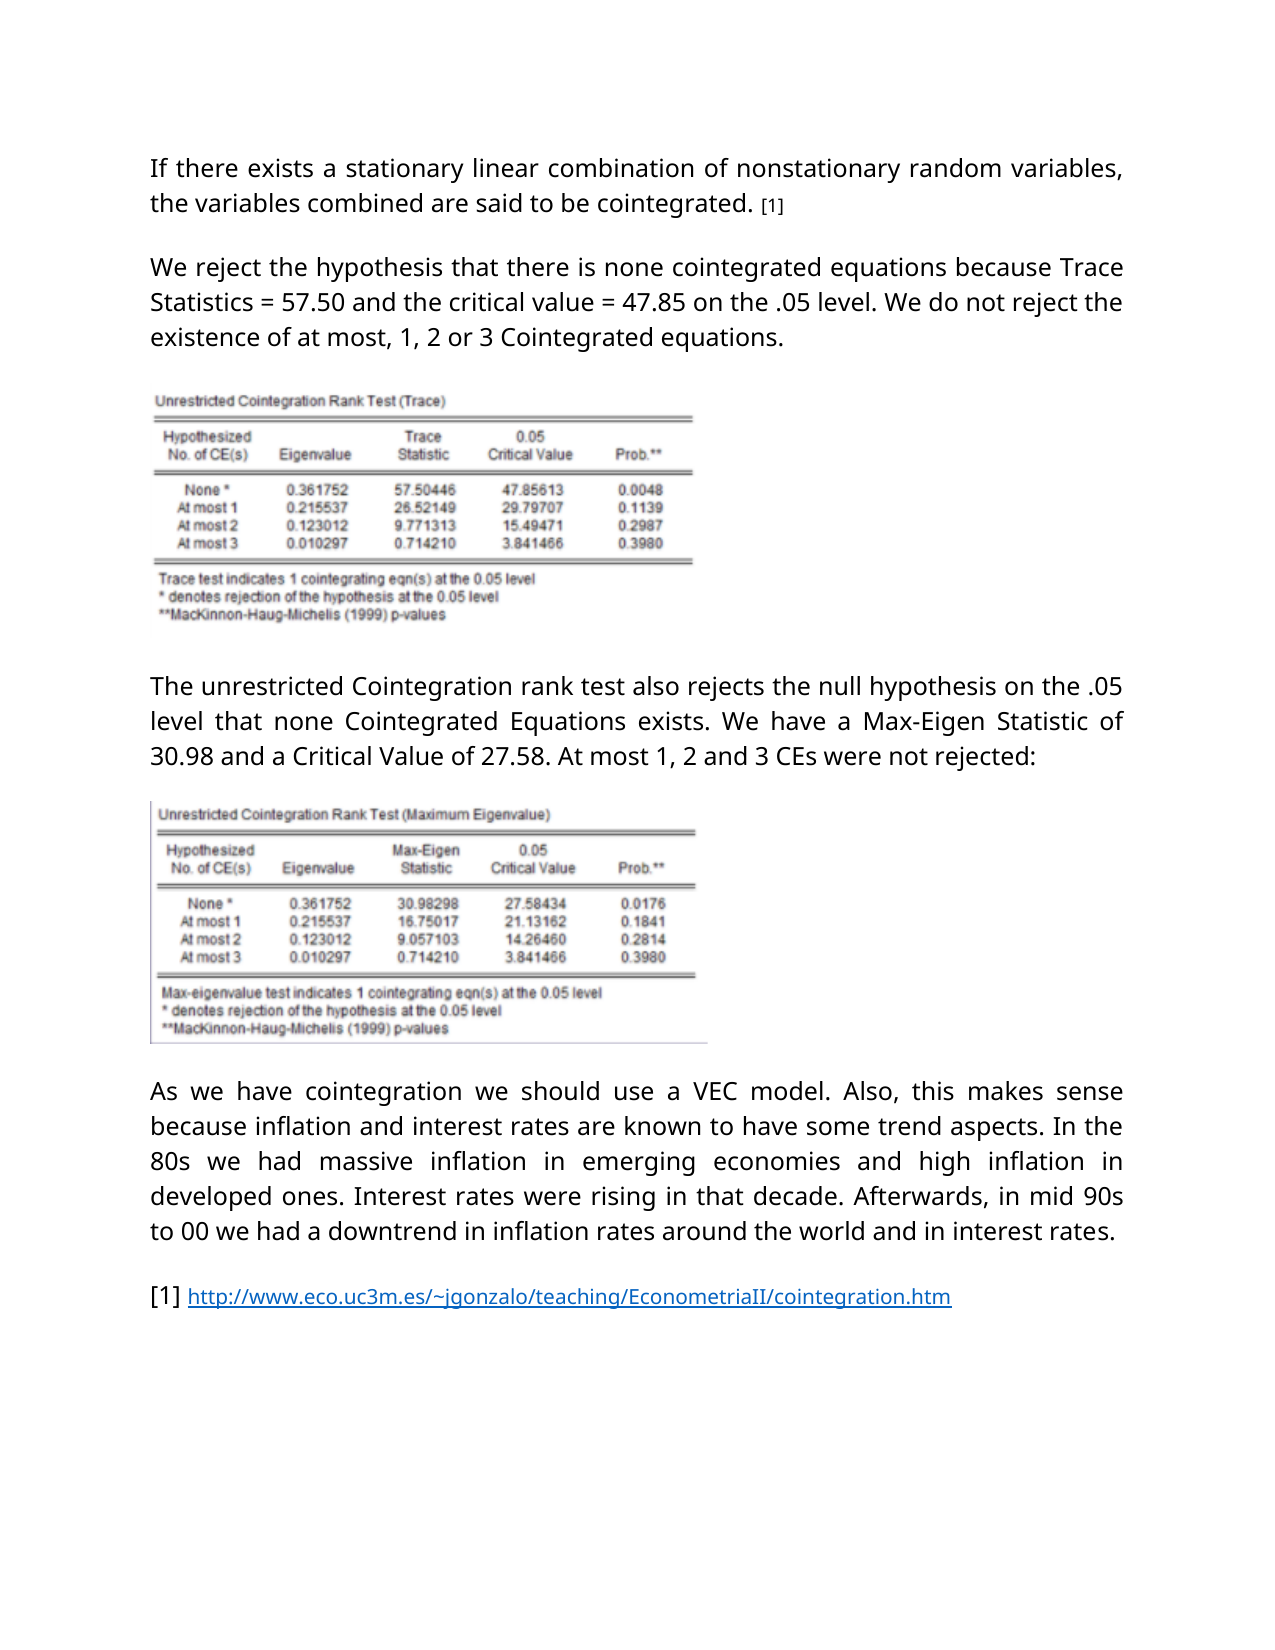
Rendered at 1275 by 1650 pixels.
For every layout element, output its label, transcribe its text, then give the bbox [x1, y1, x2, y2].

text If there exists a stationary linear combination of nonstationary random variables, the variables combined are said to be cointegrated. [1] [150, 150, 1125, 220]
text We reject the hypothesis that there is none cointegrated equations because Trace Statistics = 57.50 and the critical value = 47.85 on the .05 level. We do not reject the existence of at most, 1, 2 or 3 Cointegrated equations. [150, 249, 1125, 354]
text The unrestricted Cointegration rank test also rejects the null hypothesis on the .05 level that none Cointegrated Equations exists. We have a Max-Eigen Statistic of 30.98 and a Critical Value of 27.58. At most 1, 2 and 3 CEs were not rejected: [150, 667, 1125, 772]
text [1] http://www.eco.uc3m.es/~jgonzalo/teaching/EconometriaII/cointegration.htm [150, 1277, 1125, 1312]
text As we have cointegration we should use a VEC model. Also, this makes sense because inflation and interest rates are known to have some trend aspects. In the 80s we had massive inflation in emerging economies and high inflation in developed ones. Interest rates were rising in that decade. Afterwards, in mid 90s to 00 we had a downtrend in inflation rates around the world and in interest rates. [150, 1073, 1125, 1248]
picture [150, 383, 710, 638]
picture [150, 801, 708, 1044]
